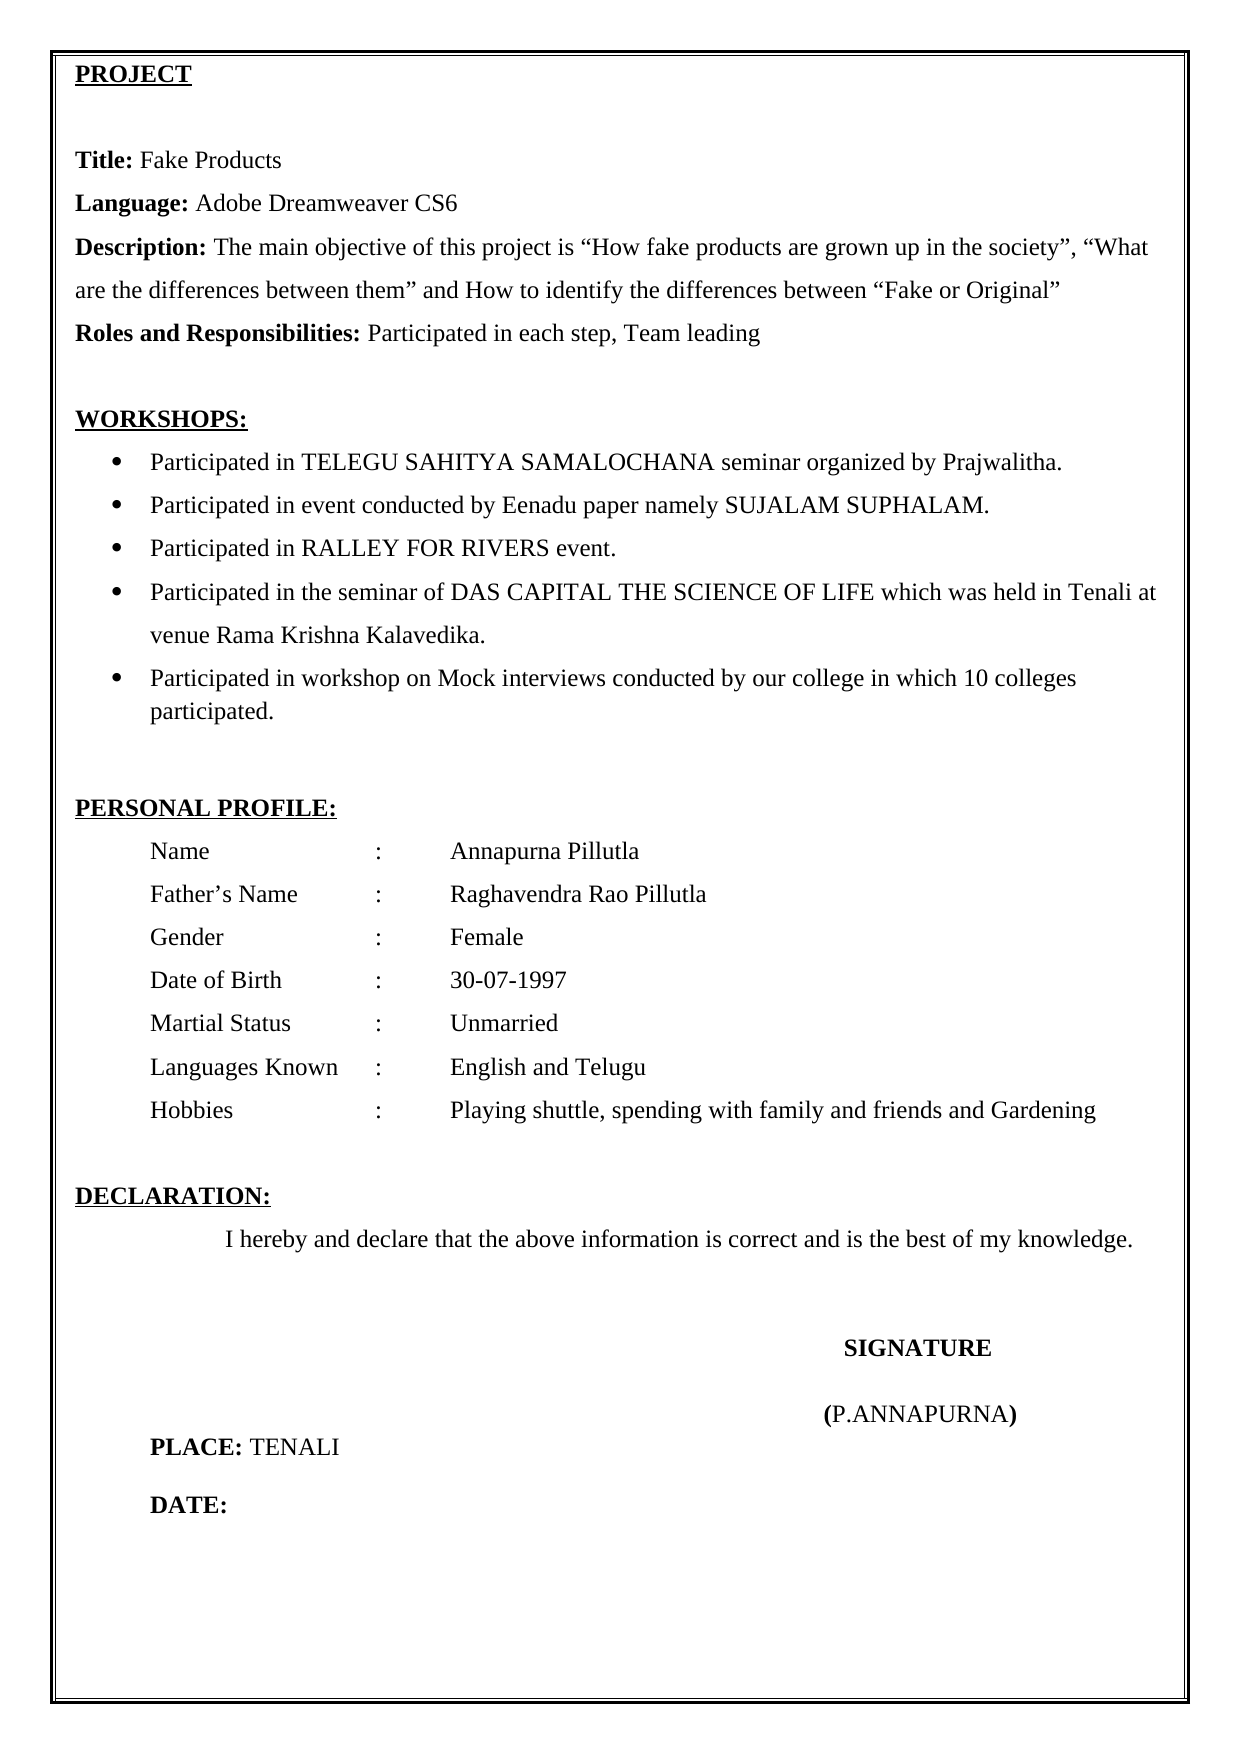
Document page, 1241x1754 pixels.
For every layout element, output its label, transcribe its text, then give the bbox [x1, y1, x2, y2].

text DATE: [75, 1490, 1165, 1519]
text PERSONAL PROFILE: [75, 793, 1165, 822]
list Participated in event conducted by Eenadu paper namely SUJALAM SUPHALAM. [112, 490, 1165, 519]
text PROJECT [75, 59, 1165, 88]
text Hobbies : Playing shuttle, spending with family and friends and Gardening [75, 1095, 1165, 1123]
text Language: Adobe Dreamweaver CS6 [75, 188, 1165, 217]
text (P.ANNAPURNA) [75, 1399, 1165, 1428]
text Gender : Female [75, 922, 1165, 951]
text Title: Fake Products [75, 145, 1165, 174]
list Participated in RALLEY FOR RIVERS event. [112, 533, 1165, 562]
text Martial Status : Unmarried [75, 1008, 1165, 1037]
text Description: The main objective of this project is “How fake products are grown up in the society”, “What are the differences between them” and How to identify the differences between “Fake or Original” [75, 232, 1165, 303]
text PLACE: TENALI [75, 1432, 1165, 1461]
text I hereby and declare that the above information is correct and is the best of my knowledge. [75, 1224, 1165, 1253]
text DECLARATION: [75, 1181, 1165, 1210]
text Name : Annapurna Pillutla [75, 836, 1165, 865]
list Participated in the seminar of DAS CAPITAL THE SCIENCE OF LIFE which was held in Tenali at venue Rama Krishna Kalavedika. [112, 577, 1165, 648]
text Roles and Responsibilities: Participated in each step, Team leading [75, 318, 1165, 347]
text Languages Known : English and Telugu [75, 1052, 1165, 1080]
list Participated in workshop on Mock interviews conducted by our college in which 10 colleges participated. [112, 663, 1165, 725]
text WORKSHOPS: [75, 404, 1165, 433]
text Father’s Name : Raghavendra Rao Pillutla [75, 879, 1165, 908]
list Participated in TELEGU SAHITYA SAMALOCHANA seminar organized by Prajwalitha. [112, 447, 1165, 476]
text SIGNATURE [75, 1333, 1165, 1362]
text Date of Birth : 30-07-1997 [75, 965, 1165, 994]
